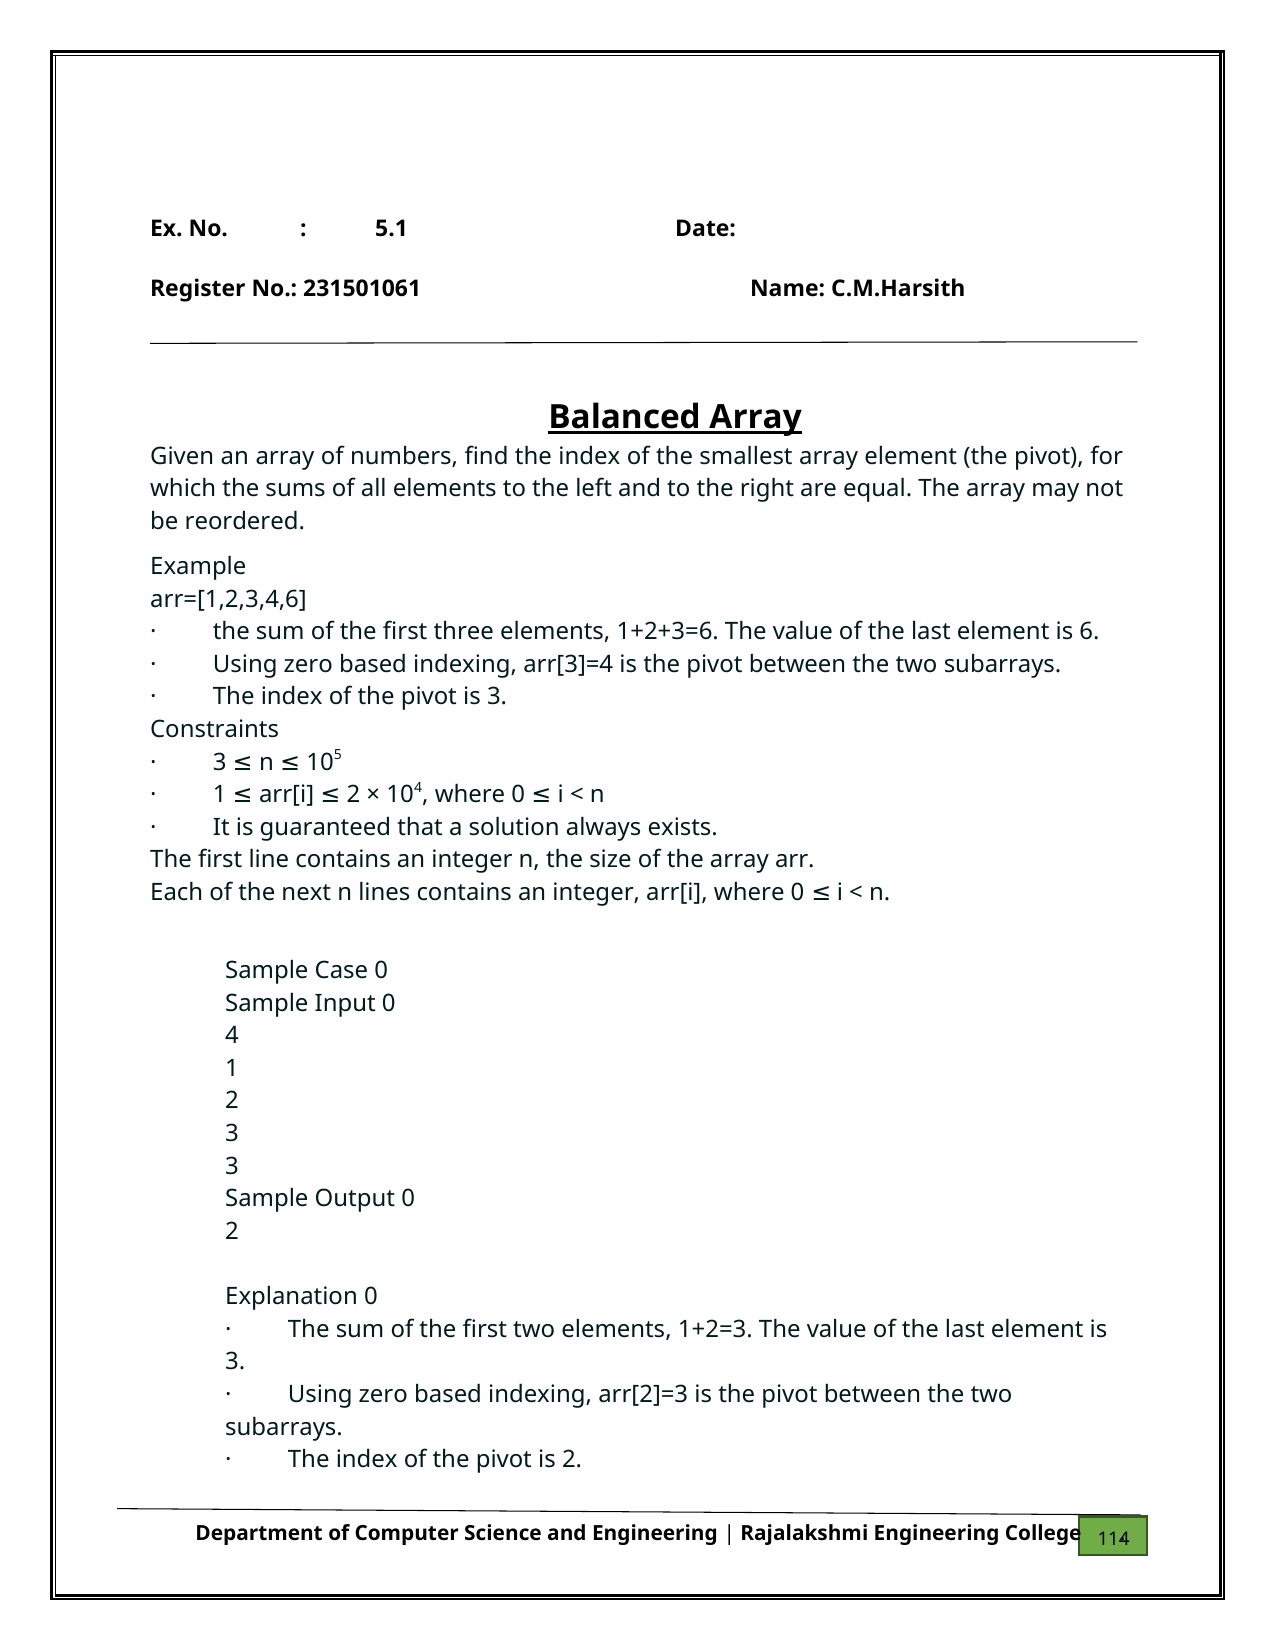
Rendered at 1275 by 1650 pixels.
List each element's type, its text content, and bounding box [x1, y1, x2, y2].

text 2 [225, 1214, 1125, 1246]
text 1 [225, 1051, 1125, 1083]
text · The sum of the first two elements, 1+2=3. The value of the last element is 3. [225, 1311, 1125, 1377]
text · 1 ≤ arr[i] ≤ 2 × 104, where 0 ≤ i < n [150, 777, 1125, 809]
text · 3 ≤ n ≤ 105 [150, 744, 1125, 777]
text Each of the next n lines contains an integer, arr[i], where 0 ≤ i < n. [150, 875, 1125, 907]
text Ex. No. : 5.1 Date: [150, 212, 1125, 243]
text · It is guaranteed that a solution always exists. [150, 809, 1125, 842]
text · The index of the pivot is 2. [225, 1442, 1125, 1474]
text Example [150, 549, 1125, 581]
text · the sum of the first three elements, 1+2+3=6. The value of the last element is 6. [150, 614, 1125, 647]
text · Using zero based indexing, arr[3]=4 is the pivot between the two subarrays. [150, 647, 1125, 679]
text arr=[1,2,3,4,6] [150, 581, 1125, 614]
text · The index of the pivot is 3. [150, 679, 1125, 712]
text 4 [225, 1018, 1125, 1051]
text 3 [225, 1148, 1125, 1181]
text Register No.: 231501061 Name: C.M.Harsith [150, 272, 1125, 303]
text Given an array of numbers, find the index of the smallest array element (the pivot), for which the sums of all elements to the left and to the right are equal. The array may not be reordered. [150, 438, 1125, 536]
text · Using zero based indexing, arr[2]=3 is the pivot between the two subarrays. [225, 1377, 1125, 1442]
text Constraints [150, 712, 1125, 744]
text 3 [225, 1116, 1125, 1148]
text Explanation 0 [225, 1279, 1125, 1311]
text The first line contains an integer n, the size of the array arr. [150, 842, 1125, 875]
text Sample Output 0 [225, 1181, 1125, 1214]
list Balanced Array [225, 393, 1125, 438]
text 2 [225, 1083, 1125, 1116]
text Sample Input 0 [225, 985, 1125, 1018]
text Sample Case 0 [225, 953, 1125, 985]
